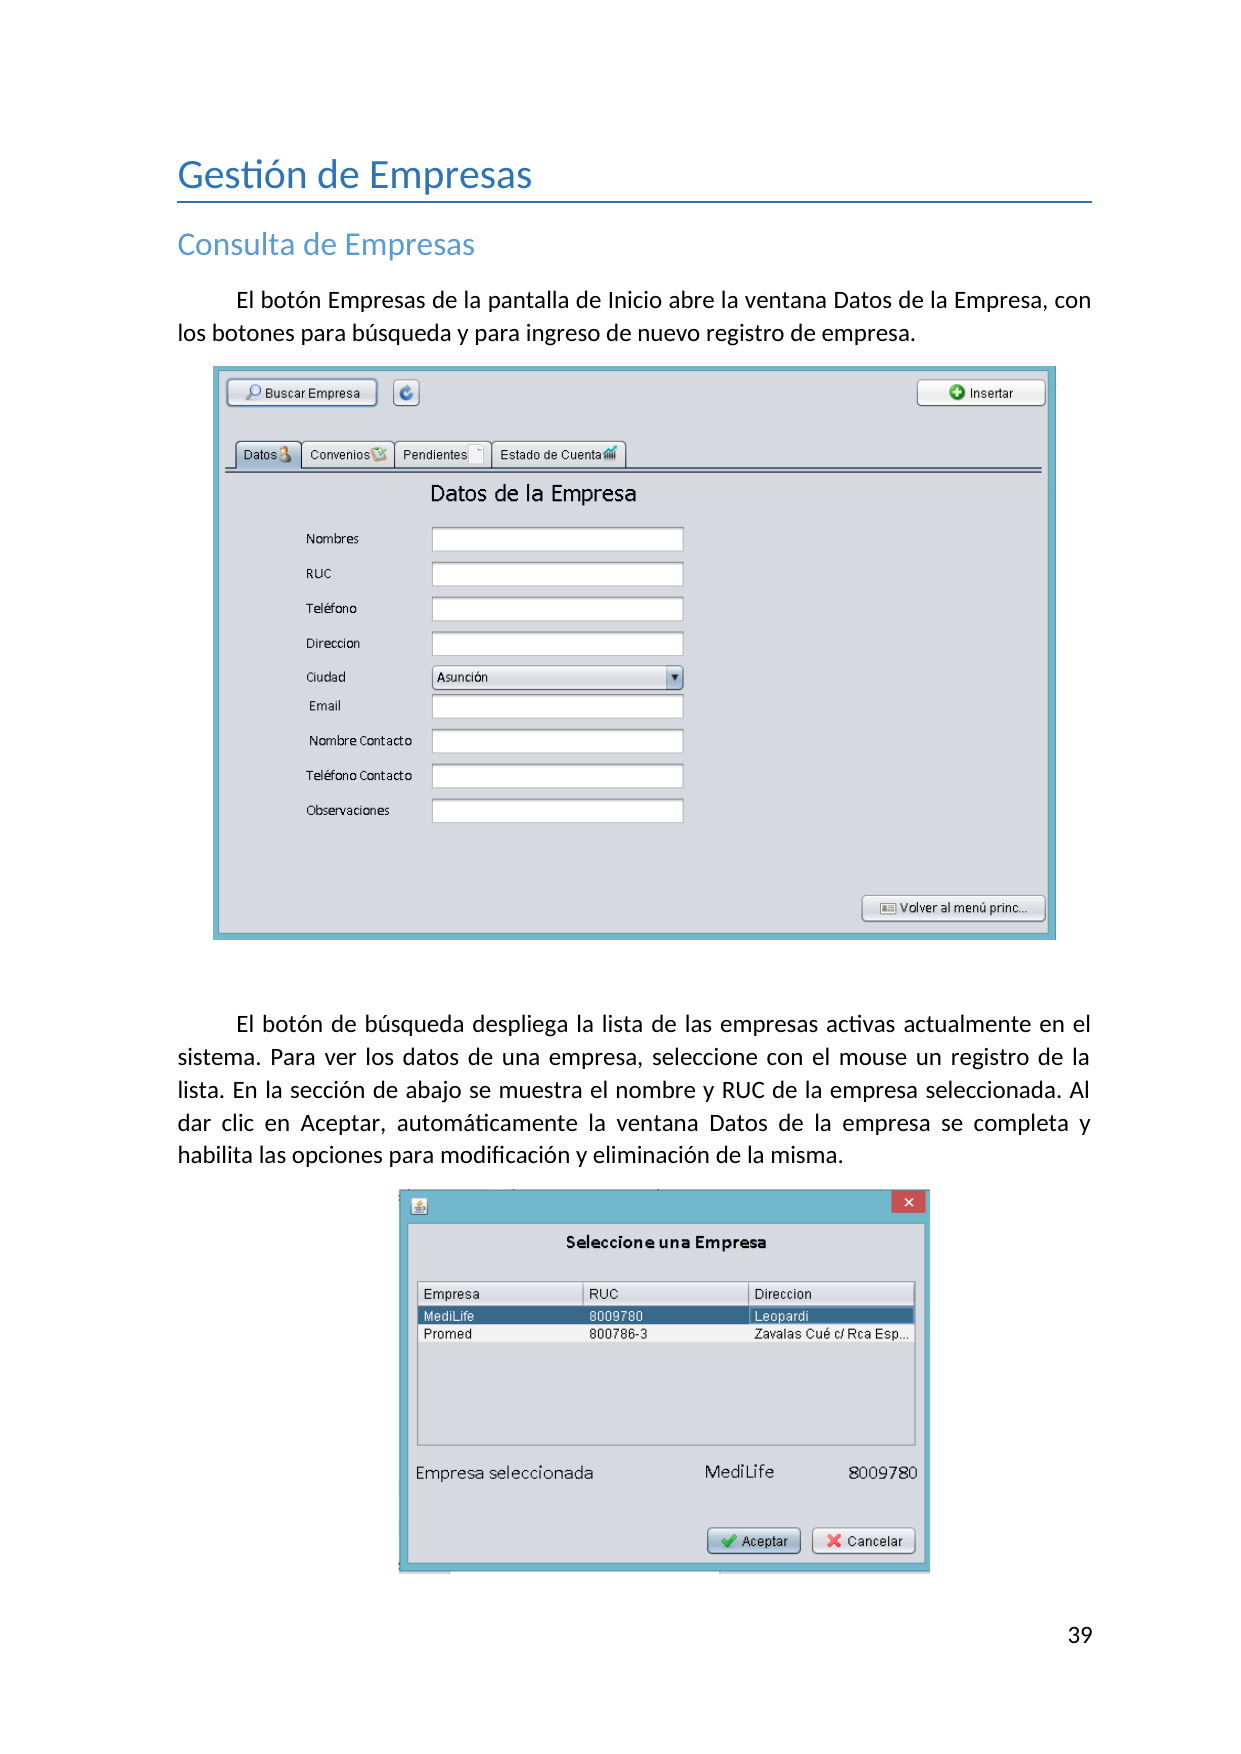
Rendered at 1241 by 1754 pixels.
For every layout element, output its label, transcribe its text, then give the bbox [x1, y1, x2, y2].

picture [213, 366, 1057, 940]
subtitle Gestión de Empresas [177, 148, 1092, 201]
subtitle Consulta de Empresas [177, 223, 1092, 264]
picture [398, 1189, 931, 1574]
text El botón Empresas de la pantalla de Inicio abre la ventana Datos de la Empresa, con los botones para búsqueda y para ingreso de nuevo registro de empresa. [177, 284, 1092, 347]
text El botón de búsqueda despliega la lista de las empresas activas actualmente en el sistema. Para ver los datos de una empresa, seleccione con el mouse un registro de la lista. En la sección de abajo se muestra el nombre y RUC de la empresa seleccionada. Al dar clic en Aceptar, automáticamente la ventana Datos de la empresa se completa y habilita las opciones para modificación y eliminación de la misma. [177, 1008, 1092, 1170]
